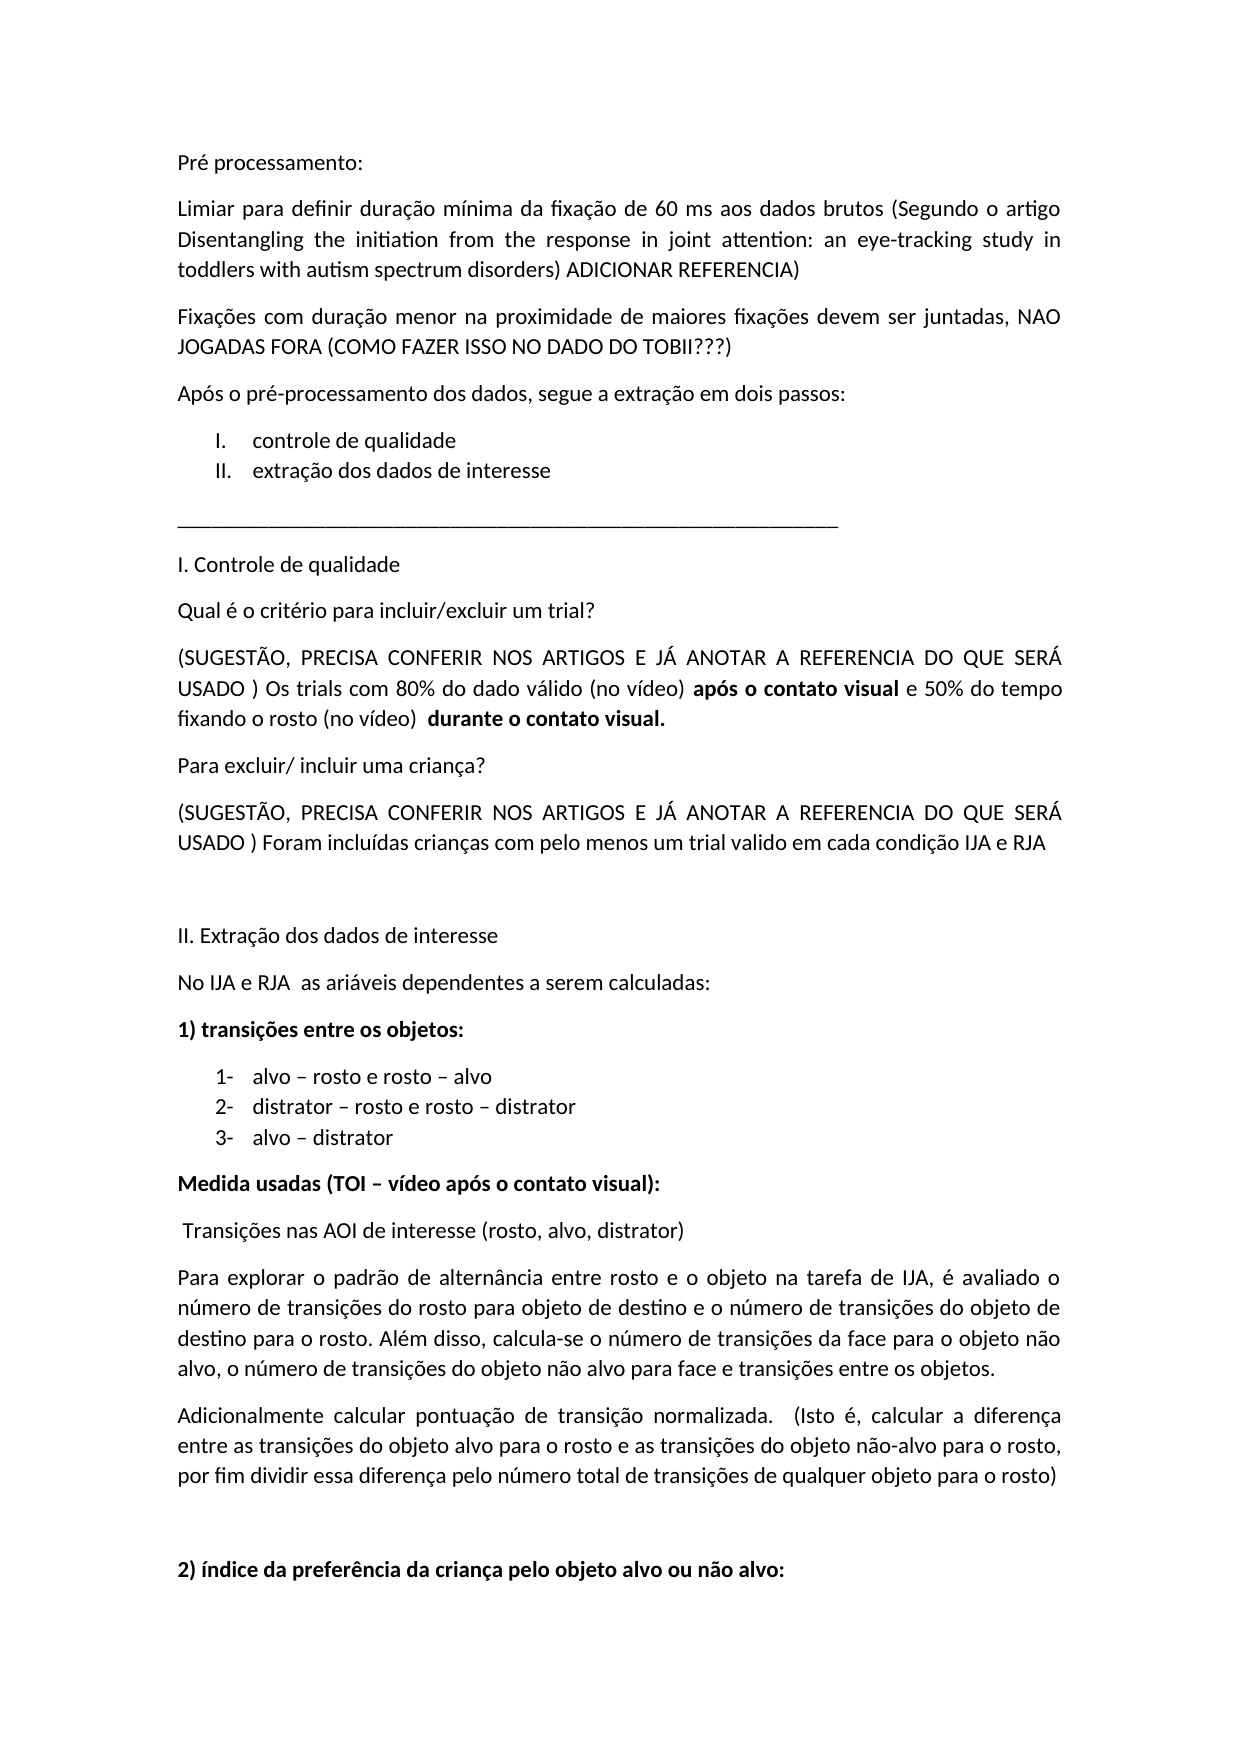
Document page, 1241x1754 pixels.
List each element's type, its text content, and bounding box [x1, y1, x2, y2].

list alvo – distrator [215, 1123, 1063, 1151]
text Qual é o critério para incluir/excluir um trial? [177, 597, 1063, 624]
text Adicionalmente calcular pontuação de transição normalizada. (Isto é, calcular a diferença entre as transições do objeto alvo para o rosto e as transições do objeto não-alvo para o rosto, por fim dividir essa diferença pelo número total de transições de qualquer objeto para o rosto) [177, 1401, 1063, 1489]
text (SUGESTÃO, PRECISA CONFERIR NOS ARTIGOS E JÁ ANOTAR A REFERENCIA DO QUE SERÁ USADO ) Foram incluídas crianças com pelo menos um trial valido em cada condição IJA e RJA [177, 798, 1063, 856]
text Limiar para definir duração mínima da fixação de 60 ms aos dados brutos (Segundo o artigo Disentangling the initiation from the response in joint attention: an eye-tracking study in toddlers with autism spectrum disorders) ADICIONAR REFERENCIA) [177, 194, 1063, 283]
text Medida usadas (TOI – vídeo após o contato visual): [177, 1169, 1063, 1197]
text (SUGESTÃO, PRECISA CONFERIR NOS ARTIGOS E JÁ ANOTAR A REFERENCIA DO QUE SERÁ USADO ) Os trials com 80% do dado válido (no vídeo) após o contato visual e 50% do tempo fixando o rosto (no vídeo) durante o contato visual. [177, 643, 1063, 732]
list alvo – rosto e rosto – alvo [215, 1062, 1063, 1090]
text Fixações com duração menor na proximidade de maiores fixações devem ser juntadas, NAO JOGADAS FORA (COMO FAZER ISSO NO DADO DO TOBII???) [177, 302, 1063, 360]
list distrator – rosto e rosto – distrator [215, 1092, 1063, 1120]
text II. Extração dos dados de interesse [177, 922, 1063, 949]
text 1) transições entre os objetos: [177, 1015, 1063, 1043]
list extração dos dados de interesse [215, 456, 1063, 484]
text Após o pré-processamento dos dados, segue a extração em dois passos: [177, 379, 1063, 407]
text I. Controle de qualidade [177, 550, 1063, 578]
text No IJA e RJA as ariáveis dependentes a serem calculadas: [177, 968, 1063, 996]
text 2) índice da preferência da criança pelo objeto alvo ou não alvo: [177, 1555, 1063, 1583]
text Para excluir/ incluir uma criança? [177, 751, 1063, 779]
text Para explorar o padrão de alternância entre rosto e o objeto na tarefa de IJA, é avaliado o número de transições do rosto para objeto de destino e o número de transições do objeto de destino para o rosto. Além disso, calcula-se o número de transições da face para o objeto não alvo, o número de transições do objeto não alvo para face e transições entre os objetos. [177, 1263, 1063, 1382]
text Pré processamento: [177, 148, 1063, 176]
text __________________________________________________________ [177, 503, 1063, 531]
list controle de qualidade [215, 426, 1063, 454]
text Transições nas AOI de interesse (rosto, alvo, distrator) [177, 1216, 1063, 1244]
